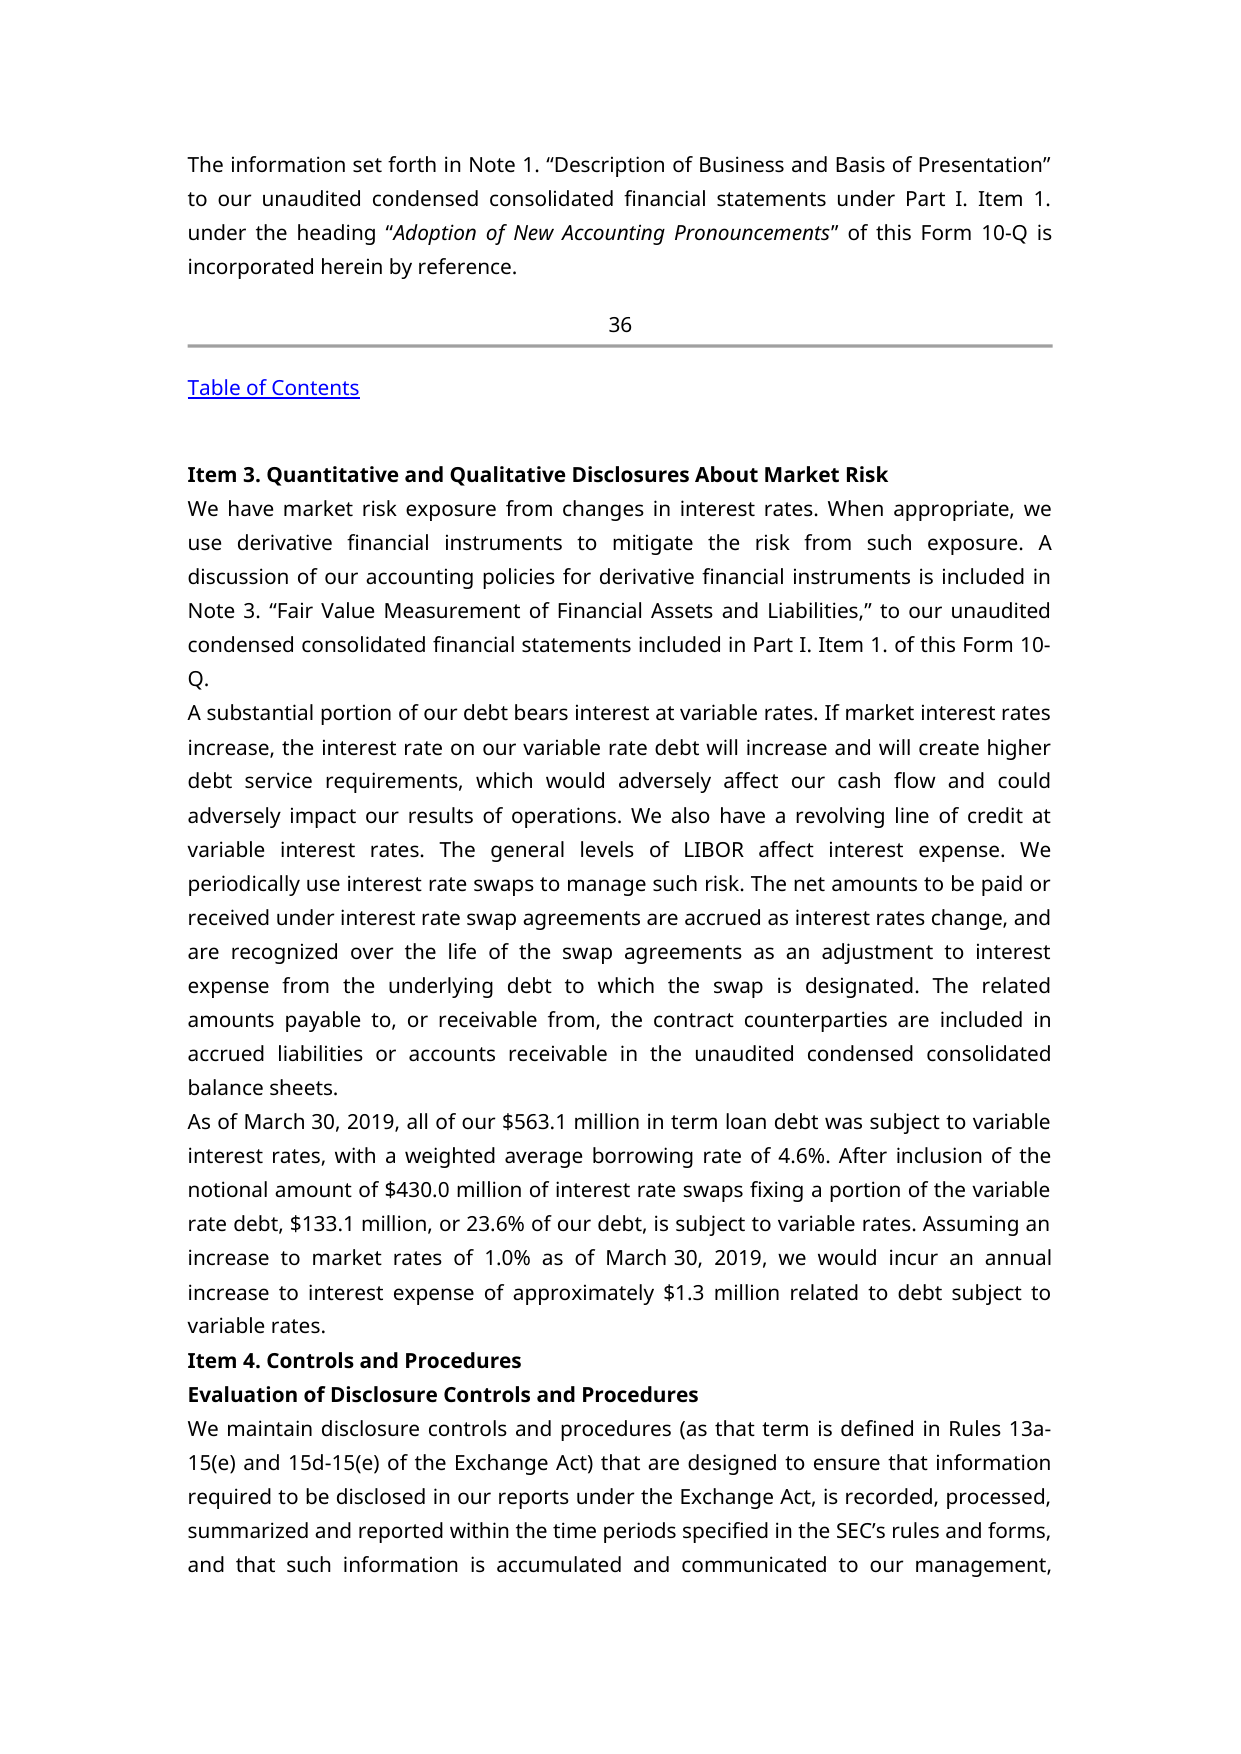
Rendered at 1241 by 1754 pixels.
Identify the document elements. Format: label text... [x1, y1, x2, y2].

text A substantial portion of our debt bears interest at variable rates. If market interest rates increase, the interest rate on our variable rate debt will increase and will create higher debt service requirements, which would adversely affect our cash flow and could adversely impact our results of operations. We also have a revolving line of credit at variable interest rates. The general levels of LIBOR affect interest expense. We periodically use interest rate swaps to manage such risk. The net amounts to be paid or received under interest rate swap agreements are accrued as interest rates change, and are recognized over the life of the swap agreements as an adjustment to interest expense from the underlying debt to which the swap is designated. The related amounts payable to, or receivable from, the contract counterparties are included in accrued liabilities or accounts receivable in the unaudited condensed consolidated balance sheets. [187, 698, 1053, 1102]
text We have market risk exposure from changes in interest rates. When appropriate, we use derivative financial instruments to mitigate the risk from such exposure. A discussion of our accounting policies for derivative financial instruments is included in Note 3. “Fair Value Measurement of Financial Assets and Liabilities,” to our unaudited condensed consolidated financial statements included in Part I. Item 1. of this Form 10-Q. [187, 494, 1053, 693]
text Table of Contents [187, 373, 1053, 402]
text Evaluation of Disclosure Controls and Procedures [187, 1380, 1053, 1408]
text The information set forth in Note 1. “Description of Business and Basis of Presentation” to our unaudited condensed consolidated financial statements under Part I. Item 1. under the heading “Adoption of New Accounting Pronouncements” of this Form 10-Q is incorporated herein by reference. [187, 150, 1053, 281]
text Item 4. Controls and Procedures [187, 1346, 1053, 1374]
text Item 3. Quantitative and Qualitative Disclosures About Market Risk [187, 460, 1053, 488]
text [187, 1414, 1053, 1578]
text As of March 30, 2019, all of our $563.1 million in term loan debt was subject to variable interest rates, with a weighted average borrowing rate of 4.6%. After inclusion of the notional amount of $430.0 million of interest rate swaps fixing a portion of the variable rate debt, $133.1 million, or 23.6% of our debt, is subject to variable rates. Assuming an increase to market rates of 1.0% as of March 30, 2019, we would incur an annual increase to interest expense of approximately $1.3 million related to debt subject to variable rates. [187, 1107, 1053, 1340]
text 36 [187, 310, 1053, 339]
